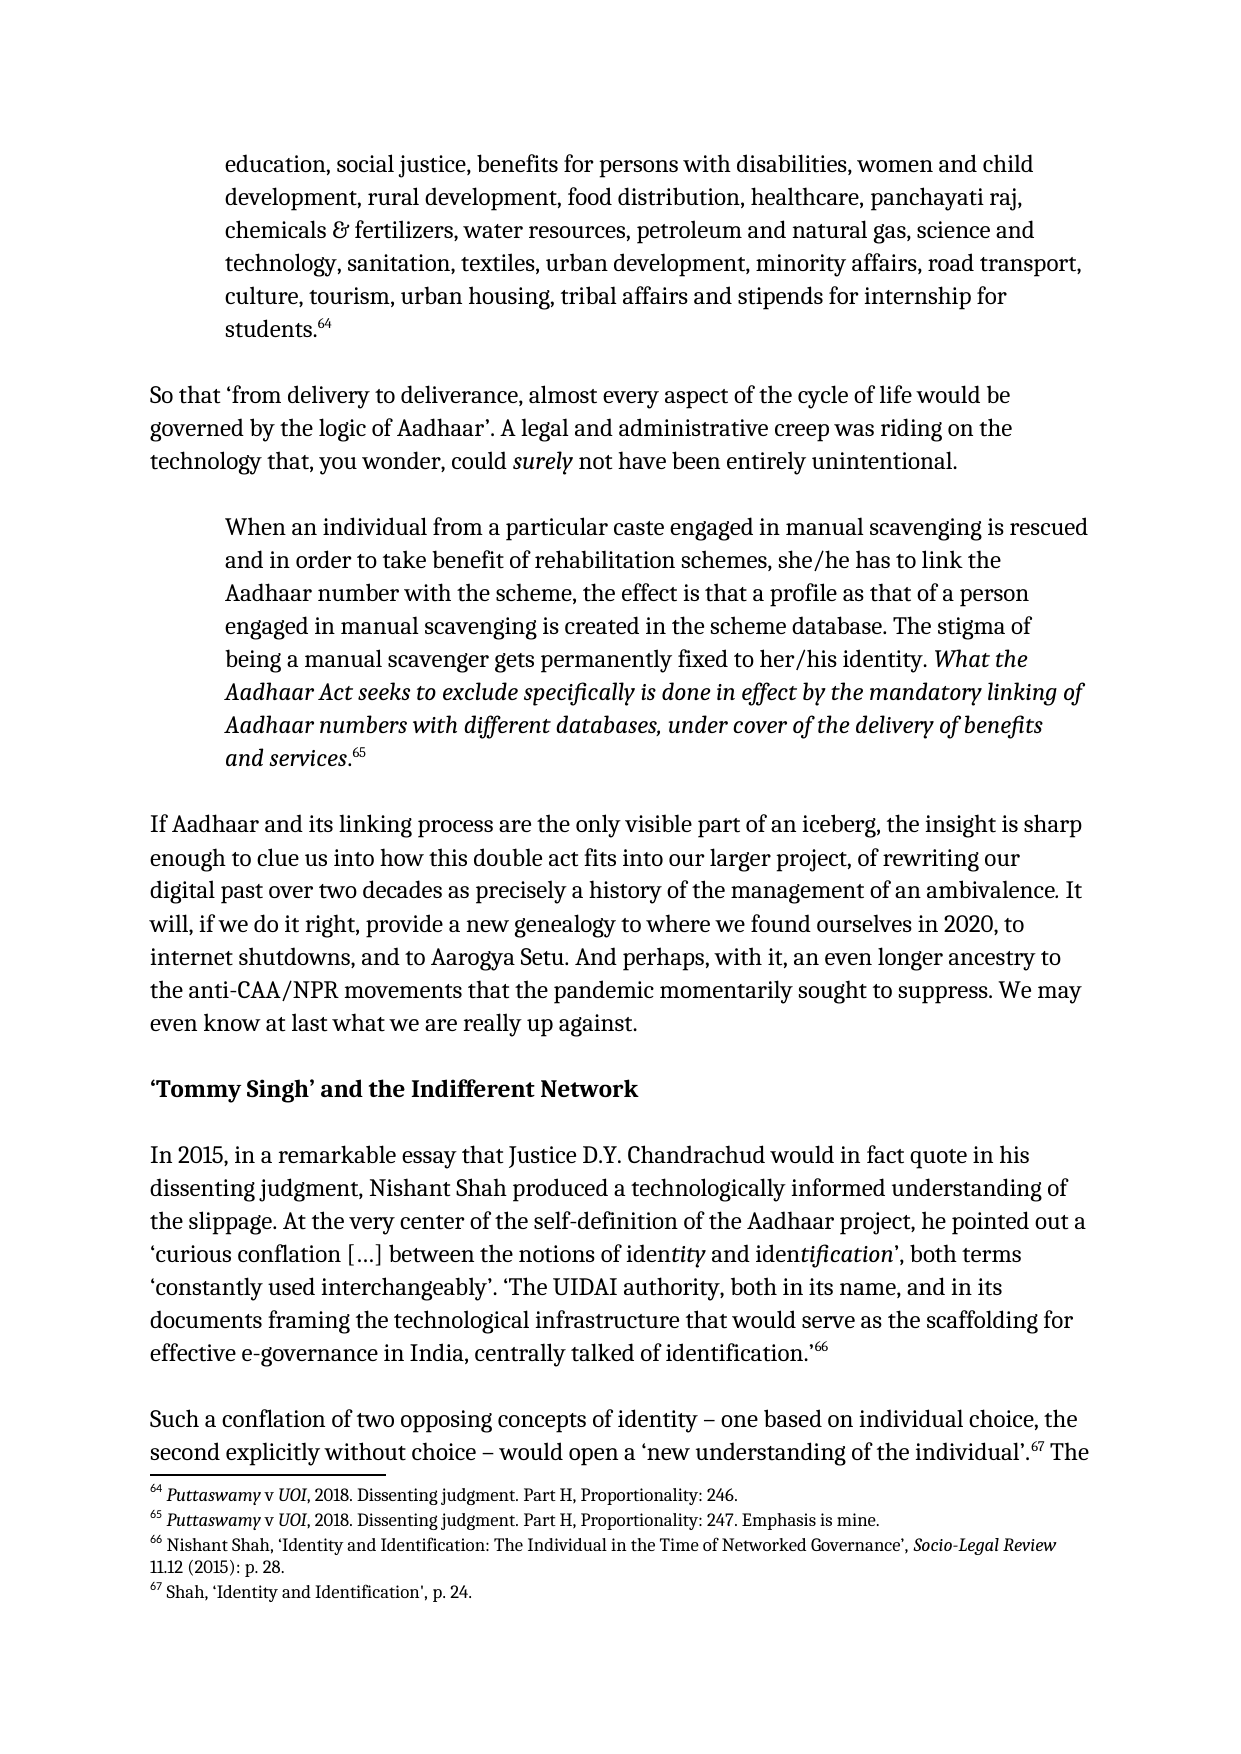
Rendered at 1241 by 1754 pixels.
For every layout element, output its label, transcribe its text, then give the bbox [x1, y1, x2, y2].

text In 2015, in a remarkable essay that Justice D.Y. Chandrachud would in fact quote in his dissenting judgment, Nishant Shah produced a technologically informed understanding of the slippage. At the very center of the self-definition of the Aadhaar project, he pointed out a ‘curious conflation […] between the notions of identity and identification’, both terms ‘constantly used interchangeably’. ‘The UIDAI authority, both in its name, and in its documents framing the technological infrastructure that would serve as the scaffolding for effective e-governance in India, centrally talked of identification.’ [150, 1141, 1090, 1367]
text When an individual from a particular caste engaged in manual scavenging is rescued and in order to take benefit of rehabilitation schemes, she/he has to link the Aadhaar number with the scheme, the effect is that a profile as that of a person engaged in manual scavenging is created in the scheme database. The stigma of being a manual scavenger gets permanently fixed to her/his identity. What the Aadhaar Act seeks to exclude specifically is done in effect by the mandatory linking of Aadhaar numbers with different databases, under cover of the delivery of benefits and services. [225, 513, 1090, 773]
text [225, 150, 1090, 344]
text So that ‘from delivery to deliverance, almost every aspect of the cycle of life would be governed by the logic of Aadhaar’. A legal and administrative creep was riding on the technology that, you wonder, could surely not have been entirely unintentional. [150, 381, 1090, 476]
text If Aadhaar and its linking process are the only visible part of an iceberg, the insight is sharp enough to clue us into how this double act fits into our larger project, of rewriting our digital past over two decades as precisely a history of the management of an ambivalence. It will, if we do it right, provide a new genealogy to where we found ourselves in 2020, to internet shutdowns, and to Aarogya Setu. And perhaps, with it, an even longer ancestry to the anti-CAA/NPR movements that the pandemic momentarily sought to suppress. We may even know at last what we are really up against. [150, 810, 1090, 1037]
text ‘Tommy Singh’ and the Indifferent Network [150, 1074, 1090, 1103]
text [150, 1405, 1090, 1467]
